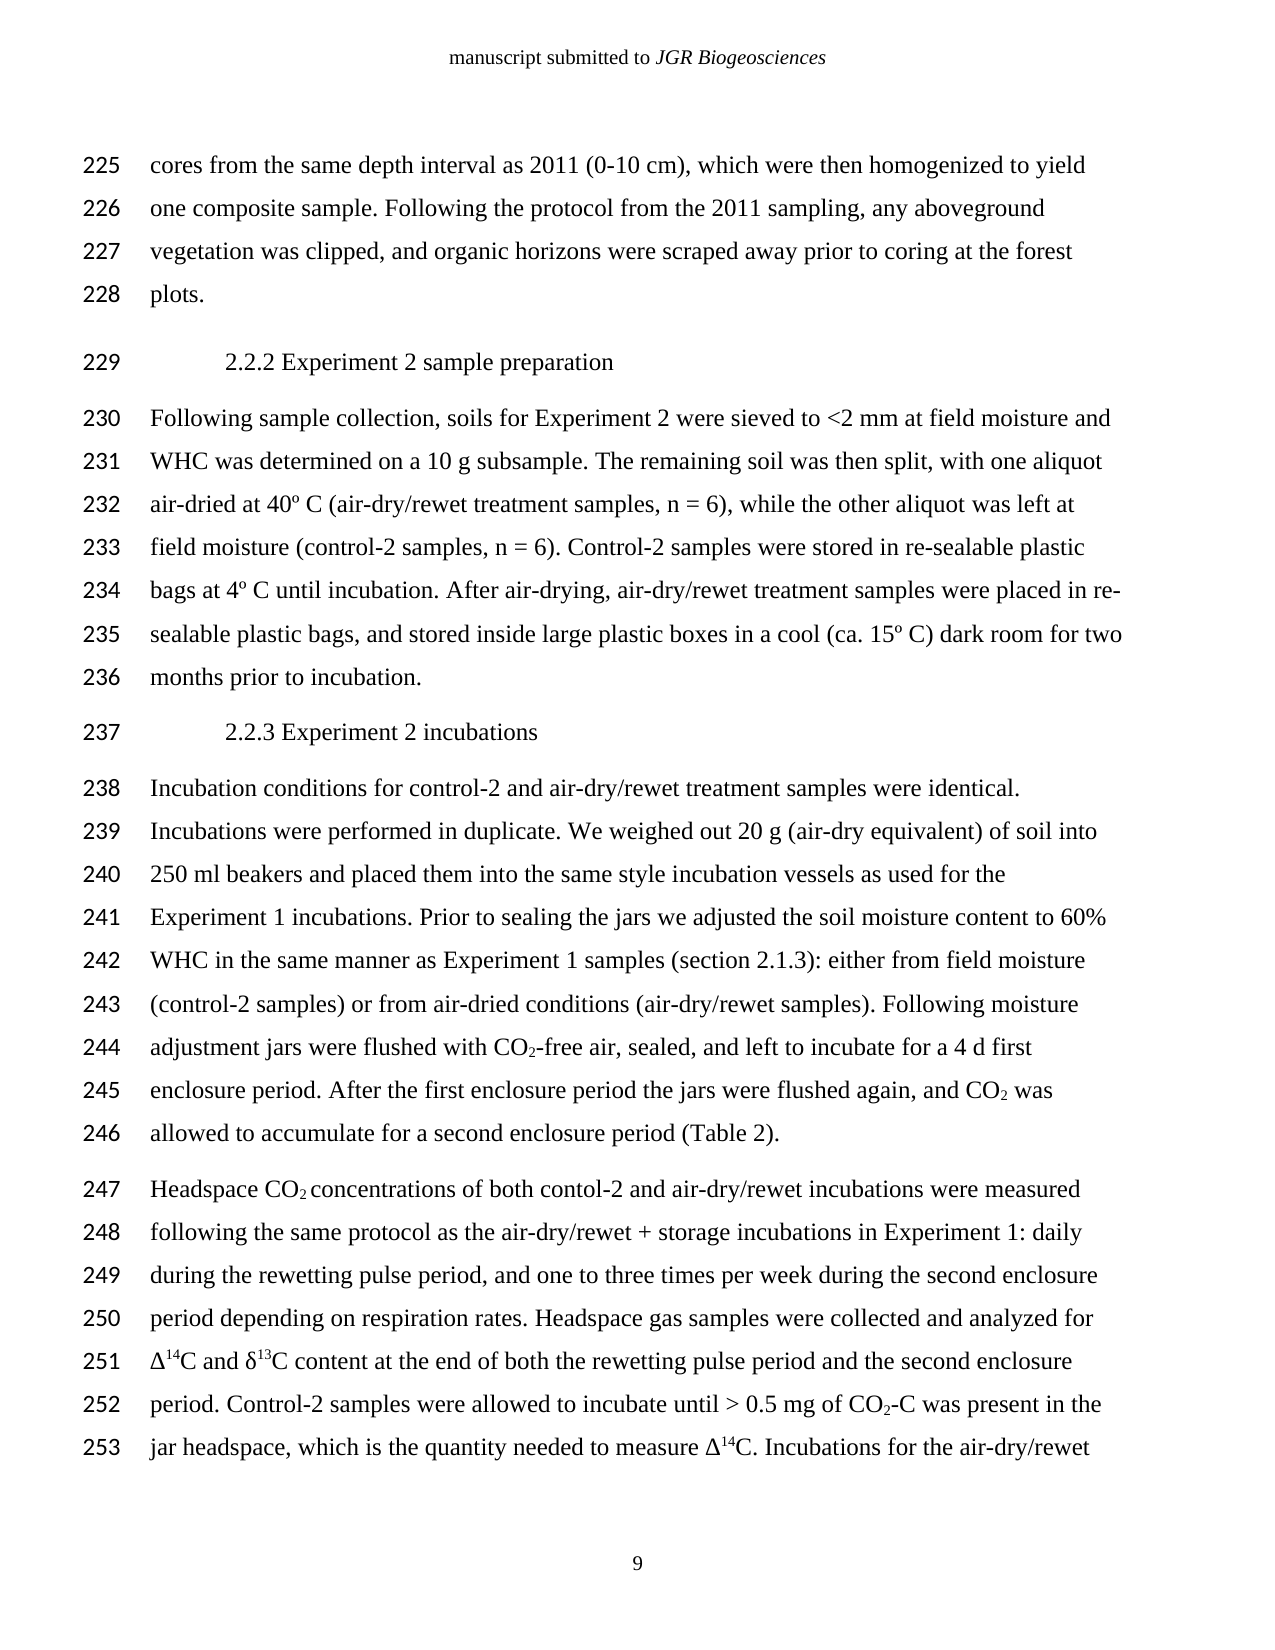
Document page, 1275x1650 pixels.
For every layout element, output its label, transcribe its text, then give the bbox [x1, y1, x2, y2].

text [150, 150, 1125, 308]
text Incubation conditions for control-2 and air-dry/rewet treatment samples were identical. Incubations were performed in duplicate. We weighed out 20 g (air-dry equivalent) of soil into 250 ml beakers and placed them into the same style incubation vessels as used for the Experiment 1 incubations. Prior to sealing the jars we adjusted the soil moisture content to 60% WHC in the same manner as Experiment 1 samples (section 2.1.3): either from field moisture (control-2 samples) or from air-dried conditions (air-dry/rewet samples). Following moisture adjustment jars were flushed with CO2-free air, sealed, and left to incubate for a 4 d first enclosure period. After the first enclosure period the jars were flushed again, and CO2 was allowed to accumulate for a second enclosure period (Table 2). [150, 773, 1125, 1147]
text 2.2.3 Experiment 2 incubations [150, 717, 1125, 746]
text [150, 1174, 1125, 1461]
text 2.2.2 Experiment 2 sample preparation [225, 347, 1125, 376]
text Following sample collection, soils for Experiment 2 were sieved to <2 mm at field moisture and WHC was determined on a 10 g subsample. The remaining soil was then split, with one aliquot air-dried at 40º C (air-dry/rewet treatment samples, n = 6), while the other aliquot was left at field moisture (control-2 samples, n = 6). Control-2 samples were stored in re-sealable plastic bags at 4º C until incubation. After air-drying, air-dry/rewet treatment samples were placed in re-sealable plastic bags, and stored inside large plastic boxes in a cool (ca. 15º C) dark room for two months prior to incubation. [150, 403, 1125, 691]
